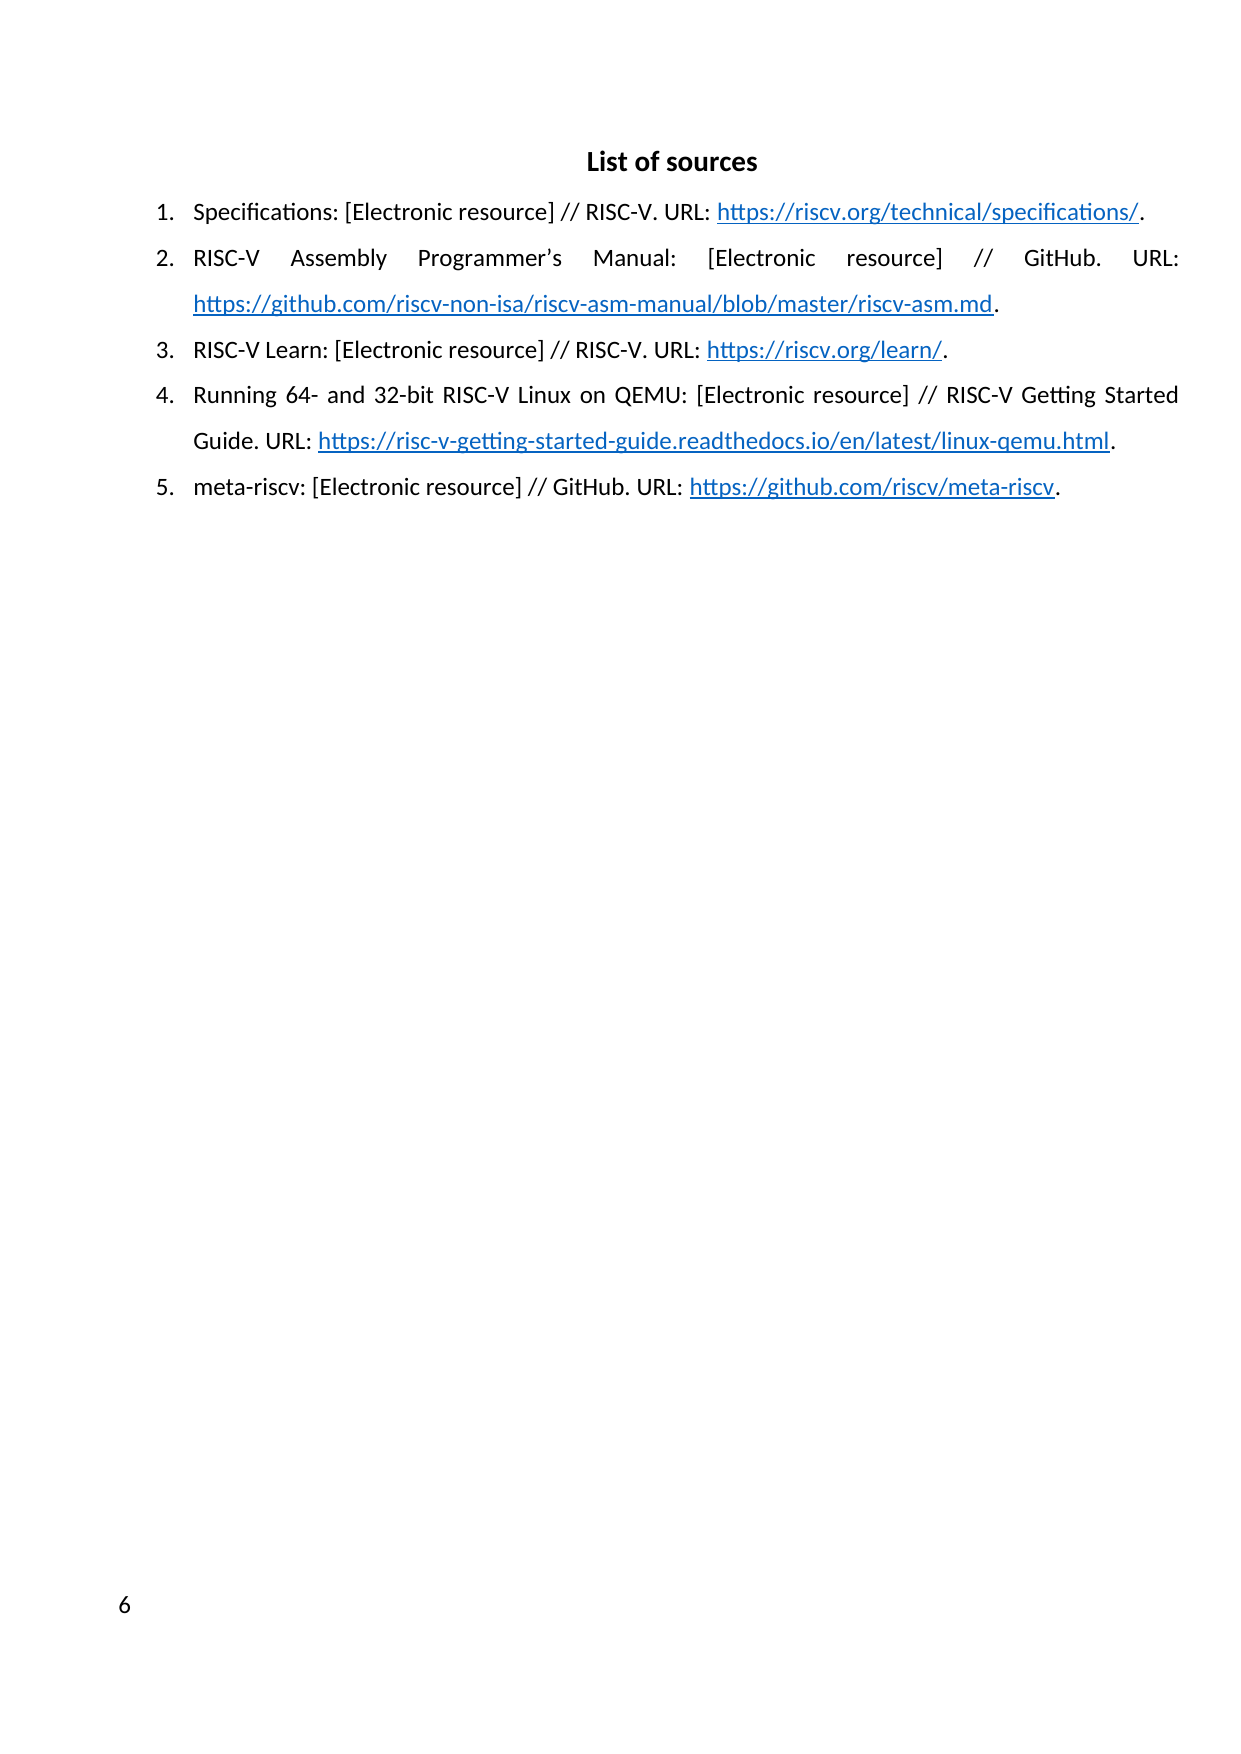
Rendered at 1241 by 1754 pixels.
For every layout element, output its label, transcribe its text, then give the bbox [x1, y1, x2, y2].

list Specifications: [Electronic resource] // RISC-V. URL: https://riscv.org/technical/specifications/. [156, 197, 1181, 227]
subtitle List of sources [163, 143, 1181, 179]
list Running 64- and 32-bit RISC-V Linux on QEMU: [Electronic resource] // RISC-V Getting Started Guide. URL: https://risc-v-getting-started-guide.readthedocs.io/en/latest/linux-qemu.html. [156, 379, 1181, 456]
list meta-riscv: [Electronic resource] // GitHub. URL: https://github.com/riscv/meta-riscv. [156, 471, 1181, 501]
list RISC-V Assembly Programmer’s Manual: [Electronic resource] // GitHub. URL: https://github.com/riscv-non-isa/riscv-asm-manual/blob/master/riscv-asm.md. [156, 242, 1181, 318]
list RISC-V Learn: [Electronic resource] // RISC-V. URL: https://riscv.org/learn/. [156, 334, 1181, 364]
